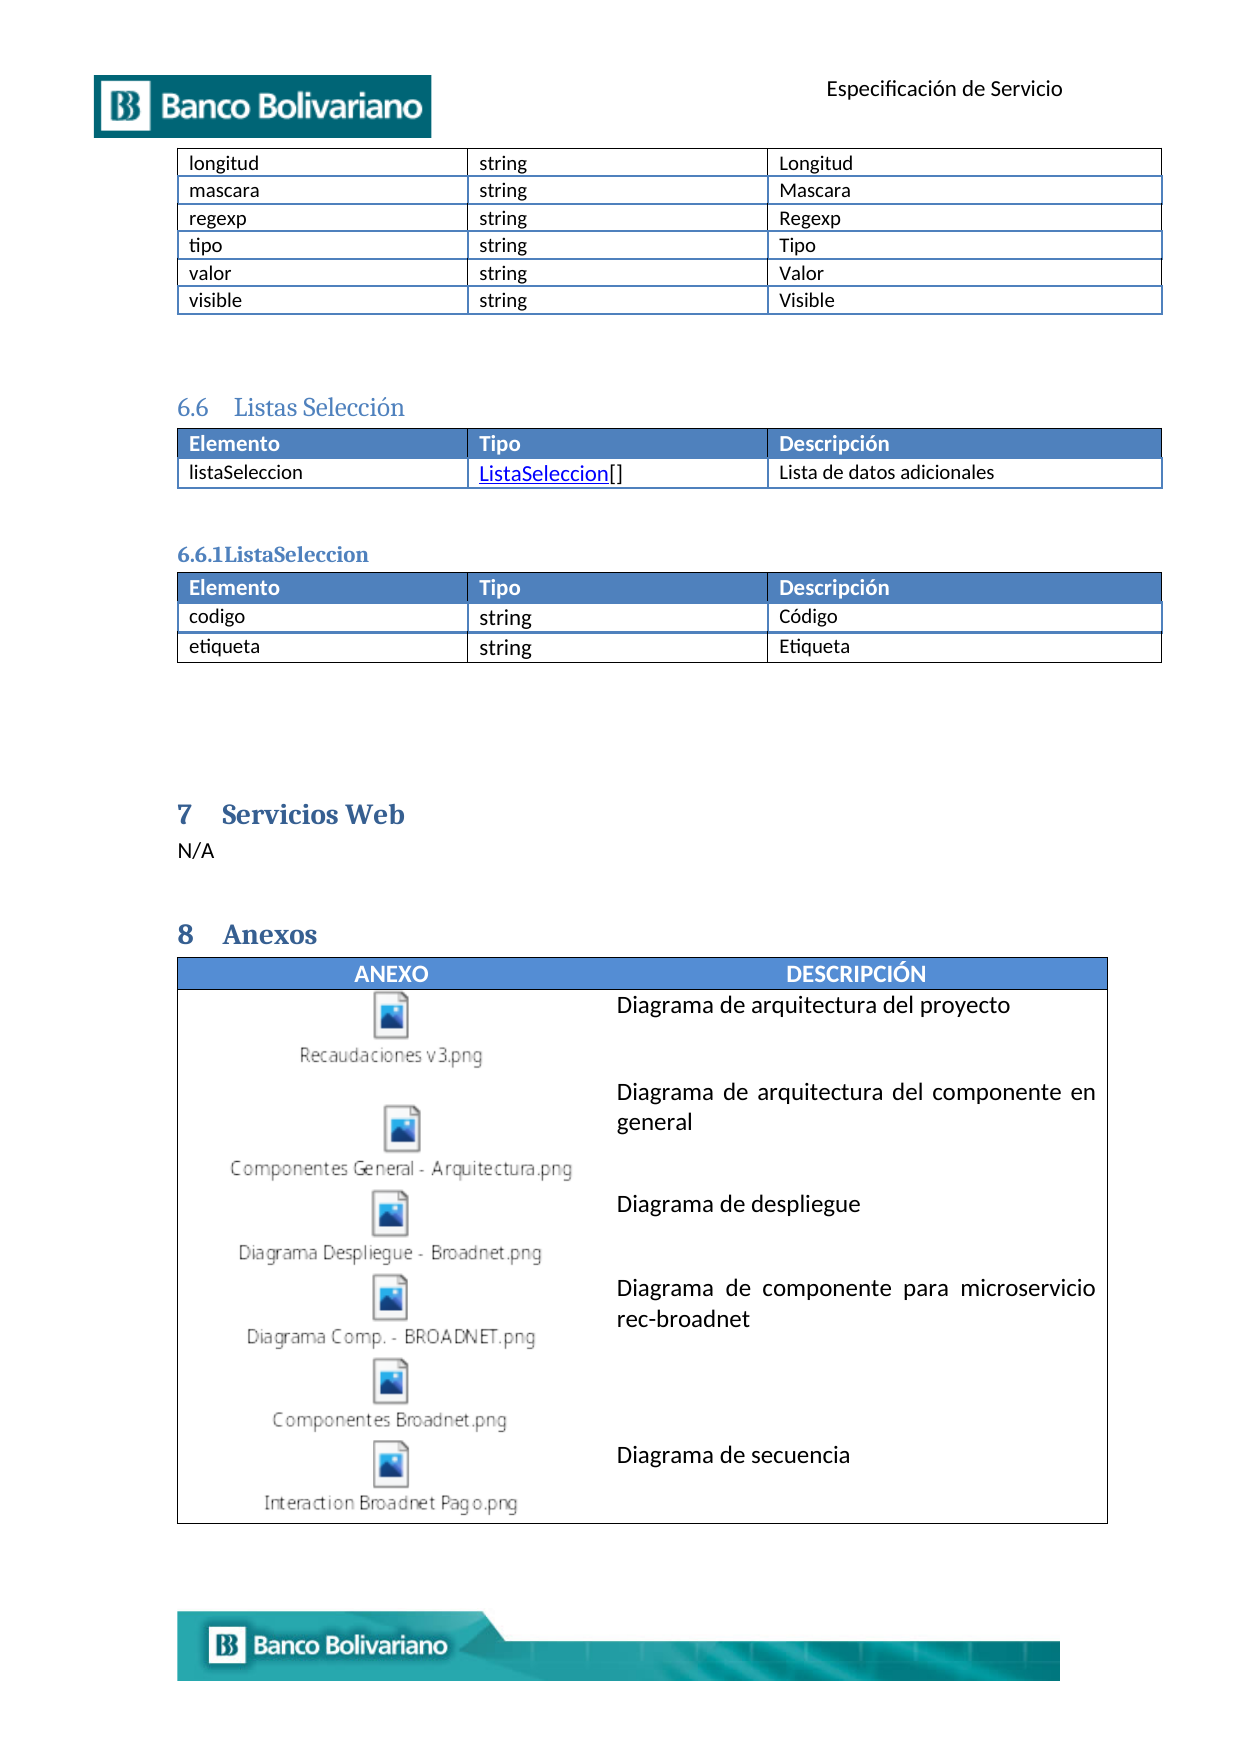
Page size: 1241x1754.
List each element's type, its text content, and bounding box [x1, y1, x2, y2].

subtitle Listas Selección [177, 392, 1063, 423]
table_cell [178, 1273, 605, 1439]
table_header Elemento [178, 429, 467, 457]
table_header Tipo [468, 573, 767, 601]
table_cell [178, 990, 605, 1076]
table_cell string [469, 177, 767, 203]
table_cell [178, 1076, 605, 1188]
table_header ANEXO [178, 958, 605, 989]
table_cell string [469, 604, 767, 631]
table_cell [178, 1440, 605, 1522]
table_cell codigo [179, 604, 467, 631]
table_cell [178, 1188, 605, 1272]
table_cell Visible [769, 287, 1161, 313]
table_cell Valor [768, 260, 1161, 285]
subtitle Servicios Web [177, 798, 1063, 831]
table_header Elemento [178, 573, 467, 601]
table_header Descripción [768, 573, 1161, 601]
table_cell etiqueta [178, 634, 467, 662]
table_cell string [469, 287, 767, 313]
table_cell listaSeleccion [179, 459, 467, 487]
table_header Descripción [768, 429, 1161, 457]
table_cell visible [179, 287, 467, 313]
table_cell Longitud [768, 149, 1161, 175]
table_cell Etiqueta [768, 634, 1161, 662]
table_cell string [468, 634, 767, 662]
table_cell string [468, 149, 767, 175]
table_cell Diagrama de secuencia [605, 1440, 1107, 1522]
table_cell valor [178, 260, 467, 285]
table_cell tipo [179, 232, 467, 258]
table_cell ListaSeleccion[] [469, 459, 767, 487]
picture [93, 75, 432, 138]
table_cell Tipo [769, 232, 1161, 258]
table_cell longitud [178, 149, 467, 175]
table_cell Código [769, 604, 1161, 631]
subtitle ListaSeleccion [177, 542, 1063, 568]
table_cell Diagrama de componente para microservicio rec-broadnet [605, 1273, 1107, 1439]
picture [177, 1608, 1060, 1681]
table_cell Regexp [768, 205, 1161, 230]
table_cell Diagrama de despliegue [605, 1188, 1107, 1272]
table_cell string [468, 260, 767, 285]
table_cell string [468, 205, 767, 230]
table_cell Diagrama de arquitectura del proyecto [605, 990, 1107, 1076]
subtitle Anexos [177, 918, 1063, 952]
table_cell mascara [179, 177, 467, 203]
table_header DESCRIPCIÓN [605, 958, 1107, 989]
table_cell Diagrama de arquitectura del componente en general [605, 1076, 1107, 1188]
table_cell Lista de datos adicionales [769, 459, 1161, 487]
table_cell regexp [178, 205, 467, 230]
text N/A [177, 836, 1063, 864]
table_header Tipo [468, 429, 767, 457]
table_cell Mascara [769, 177, 1161, 203]
table_cell string [469, 232, 767, 258]
